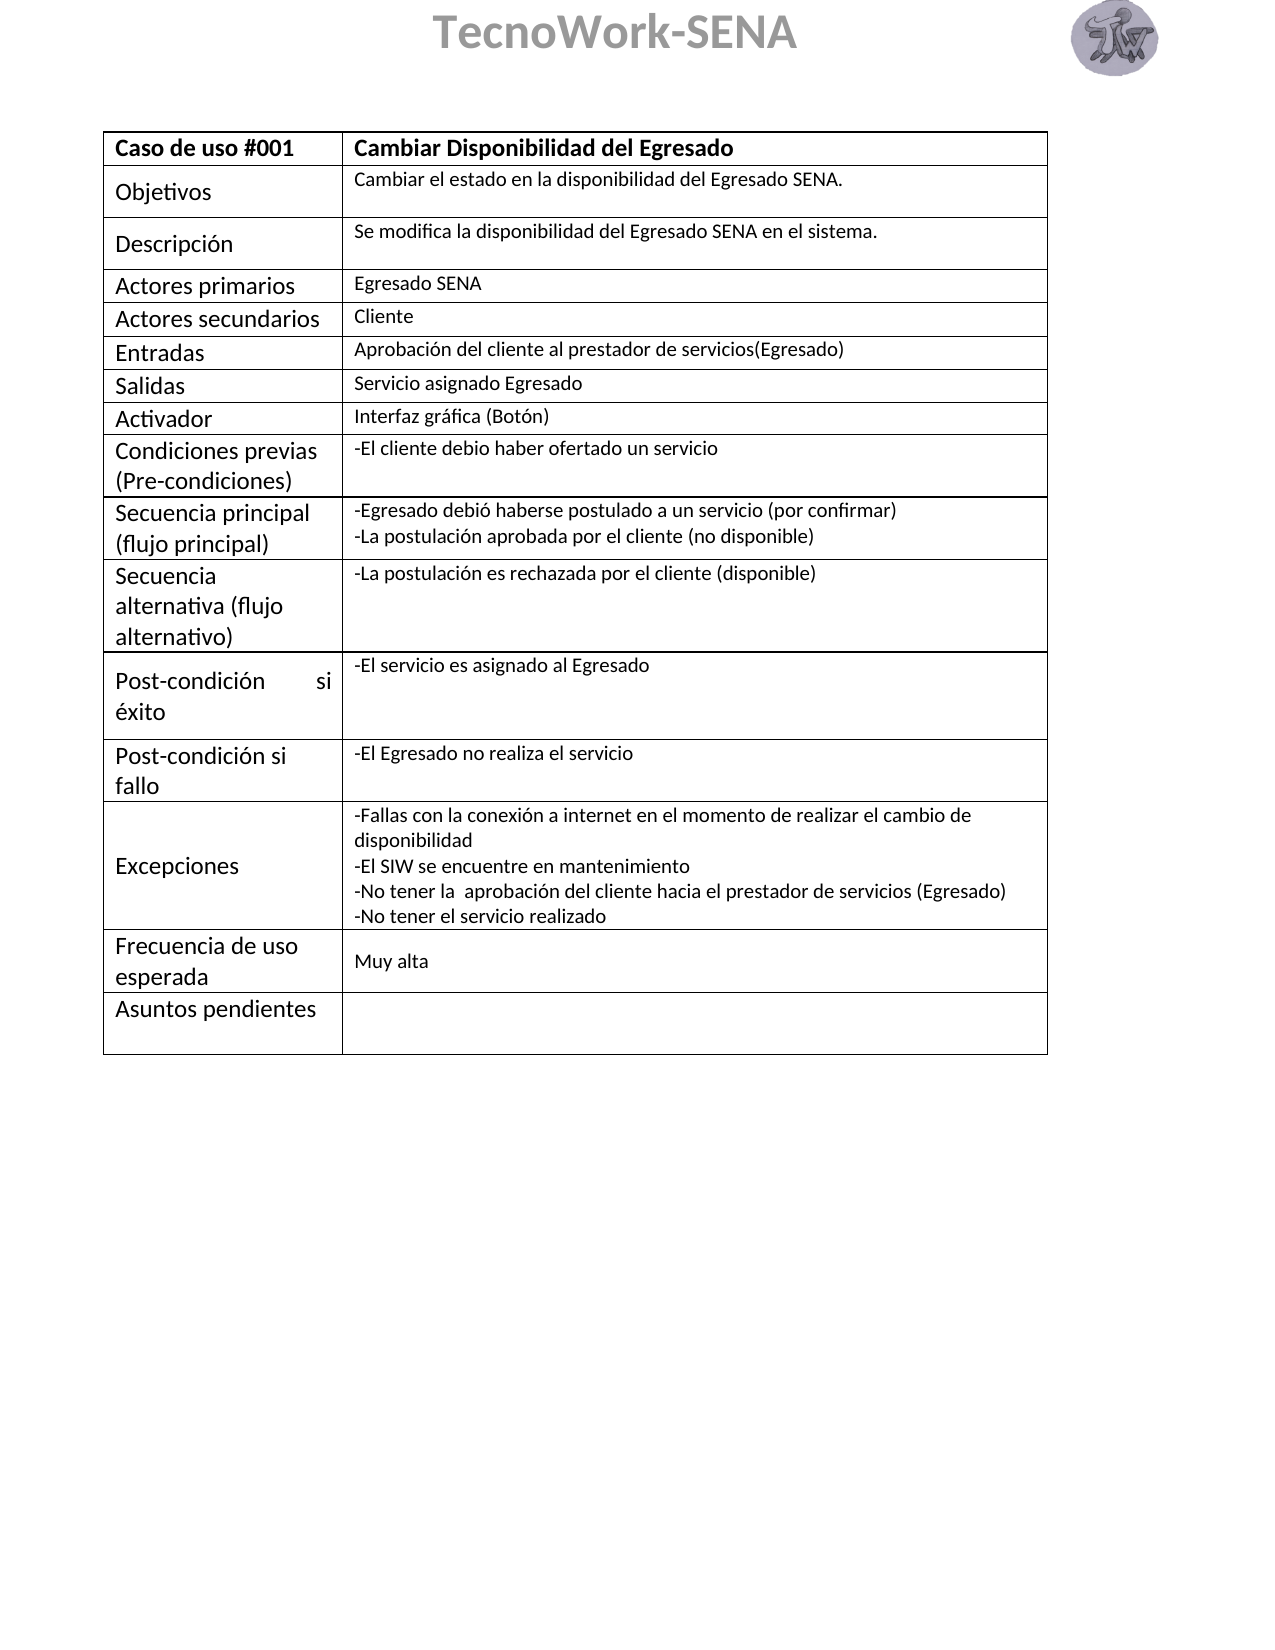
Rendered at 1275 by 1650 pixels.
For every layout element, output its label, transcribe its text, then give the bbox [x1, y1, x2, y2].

table_cell Secuencia principal (flujo principal) [104, 498, 342, 559]
table_cell -La postulación es rechazada por el cliente (disponible) [343, 560, 1047, 651]
table_cell [343, 993, 1047, 1054]
table_cell Actores secundarios [104, 303, 342, 336]
table_cell -Egresado debió haberse postulado a un servicio (por confirmar) -La postulación aprobada por el cliente (no disponible) [343, 498, 1047, 559]
table_cell -El Egresado no realiza el servicio [343, 740, 1047, 801]
table_cell Egresado SENA [343, 270, 1047, 302]
table_cell Muy alta [343, 930, 1047, 992]
table_cell Se modifica la disponibilidad del Egresado SENA en el sistema. [343, 218, 1047, 269]
table_cell Post-condición si fallo [104, 740, 342, 801]
table_cell Post-condición si éxito [104, 653, 342, 739]
table_cell Frecuencia de uso esperada [104, 930, 342, 992]
table_cell Aprobación del cliente al prestador de servicios(Egresado) [343, 337, 1047, 369]
table_cell Servicio asignado Egresado [343, 370, 1047, 402]
table_cell Excepciones [104, 802, 342, 929]
table_cell Actores primarios [104, 270, 342, 302]
table_cell Cambiar el estado en la disponibilidad del Egresado SENA. [343, 166, 1047, 217]
table_cell Entradas [104, 337, 342, 369]
table_cell -El servicio es asignado al Egresado [343, 653, 1047, 739]
table_cell -Fallas con la conexión a internet en el momento de realizar el cambio de disponibilidad -El SIW se encuentre en mantenimiento -No tener la aprobación del cliente hacia el prestador de servicios (Egresado) -No tener el servicio realizado [343, 802, 1047, 929]
picture [1070, 0, 1160, 77]
table_cell Objetivos [104, 166, 342, 217]
table_cell Cliente [343, 303, 1047, 336]
table_cell Descripción [104, 218, 342, 269]
table_header Cambiar Disponibilidad del Egresado [343, 133, 1047, 165]
table_cell Secuencia alternativa (flujo alternativo) [104, 560, 342, 651]
table_cell Salidas [104, 370, 342, 402]
table_cell Condiciones previas (Pre-condiciones) [104, 435, 342, 496]
table_cell Asuntos pendientes [104, 993, 342, 1054]
table_cell Interfaz gráfica (Botón) [343, 403, 1047, 434]
table_header Caso de uso #001 [104, 133, 342, 165]
table_cell -El cliente debio haber ofertado un servicio [343, 435, 1047, 496]
table_cell Activador [104, 403, 342, 434]
